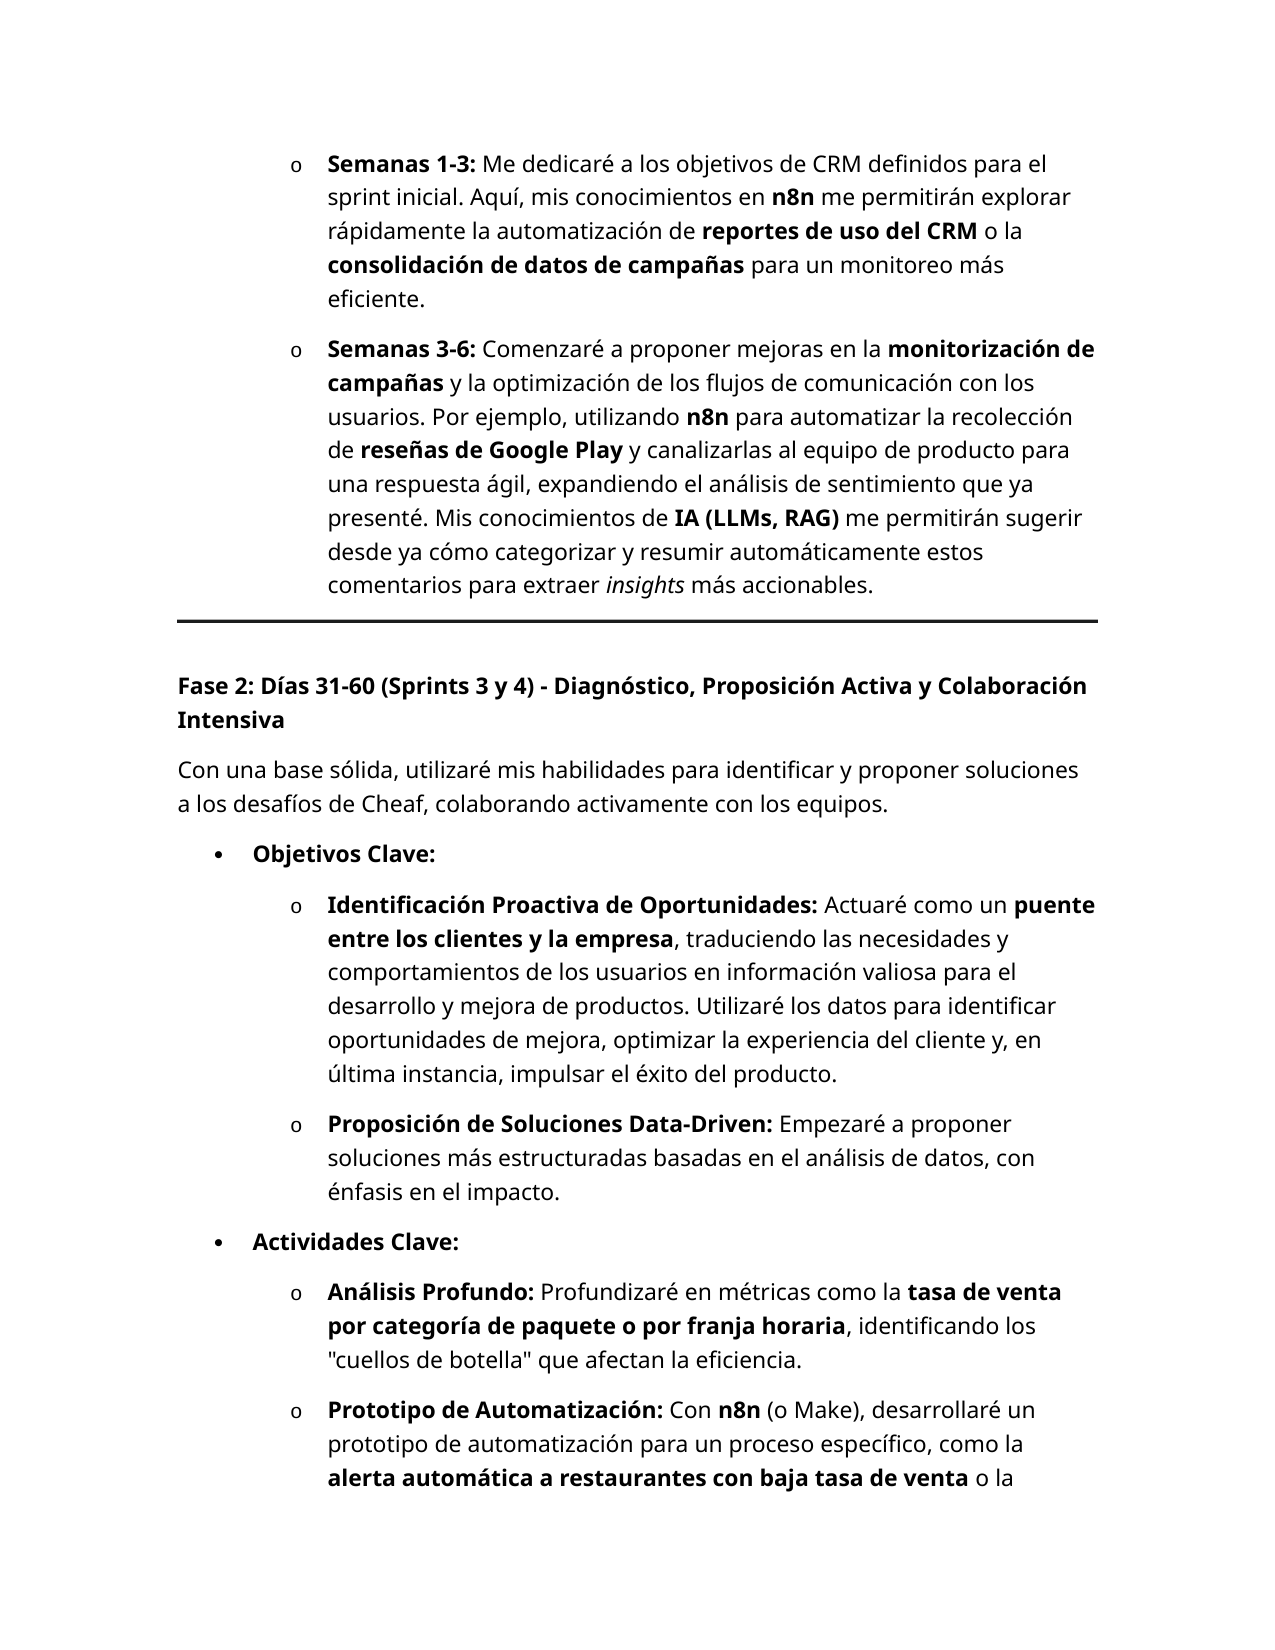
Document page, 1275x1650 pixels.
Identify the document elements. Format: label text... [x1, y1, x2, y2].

list Identificación Proactiva de Oportunidades: Actuaré como un puente entre los clientes y la empresa, traduciendo las necesidades y comportamientos de los usuarios en información valiosa para el desarrollo y mejora de productos. Utilizaré los datos para identificar oportunidades de mejora, optimizar la experiencia del cliente y, en última instancia, impulsar el éxito del producto. [290, 889, 1098, 1089]
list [290, 1394, 1098, 1493]
list Objetivos Clave: [215, 838, 1098, 870]
list Proposición de Soluciones Data-Driven: Empezaré a proponer soluciones más estructuradas basadas en el análisis de datos, con énfasis en el impacto. [290, 1108, 1098, 1207]
list Semanas 3-6: Comenzaré a proponer mejoras en la monitorización de campañas y la optimización de los flujos de comunicación con los usuarios. Por ejemplo, utilizando n8n para automatizar la recolección de reseñas de Google Play y canalizarlas al equipo de producto para una respuesta ágil, expandiendo el análisis de sentimiento que ya presenté. Mis conocimientos de IA (LLMs, RAG) me permitirán sugerir desde ya cómo categorizar y resumir automáticamente estos comentarios para extraer insights más accionables. [290, 333, 1098, 601]
text Fase 2: Días 31-60 (Sprints 3 y 4) - Diagnóstico, Proposición Activa y Colaboración Intensiva [177, 670, 1098, 735]
text Con una base sólida, utilizaré mis habilidades para identificar y proponer soluciones a los desafíos de Cheaf, colaborando activamente con los equipos. [177, 754, 1098, 819]
list Actividades Clave: [215, 1226, 1098, 1257]
list Análisis Profundo: Profundizaré en métricas como la tasa de venta por categoría de paquete o por franja horaria, identificando los "cuellos de botella" que afectan la eficiencia. [290, 1276, 1098, 1375]
list Semanas 1-3: Me dedicaré a los objetivos de CRM definidos para el sprint inicial. Aquí, mis conocimientos en n8n me permitirán explorar rápidamente la automatización de reportes de uso del CRM o la consolidación de datos de campañas para un monitoreo más eficiente. [290, 148, 1098, 314]
